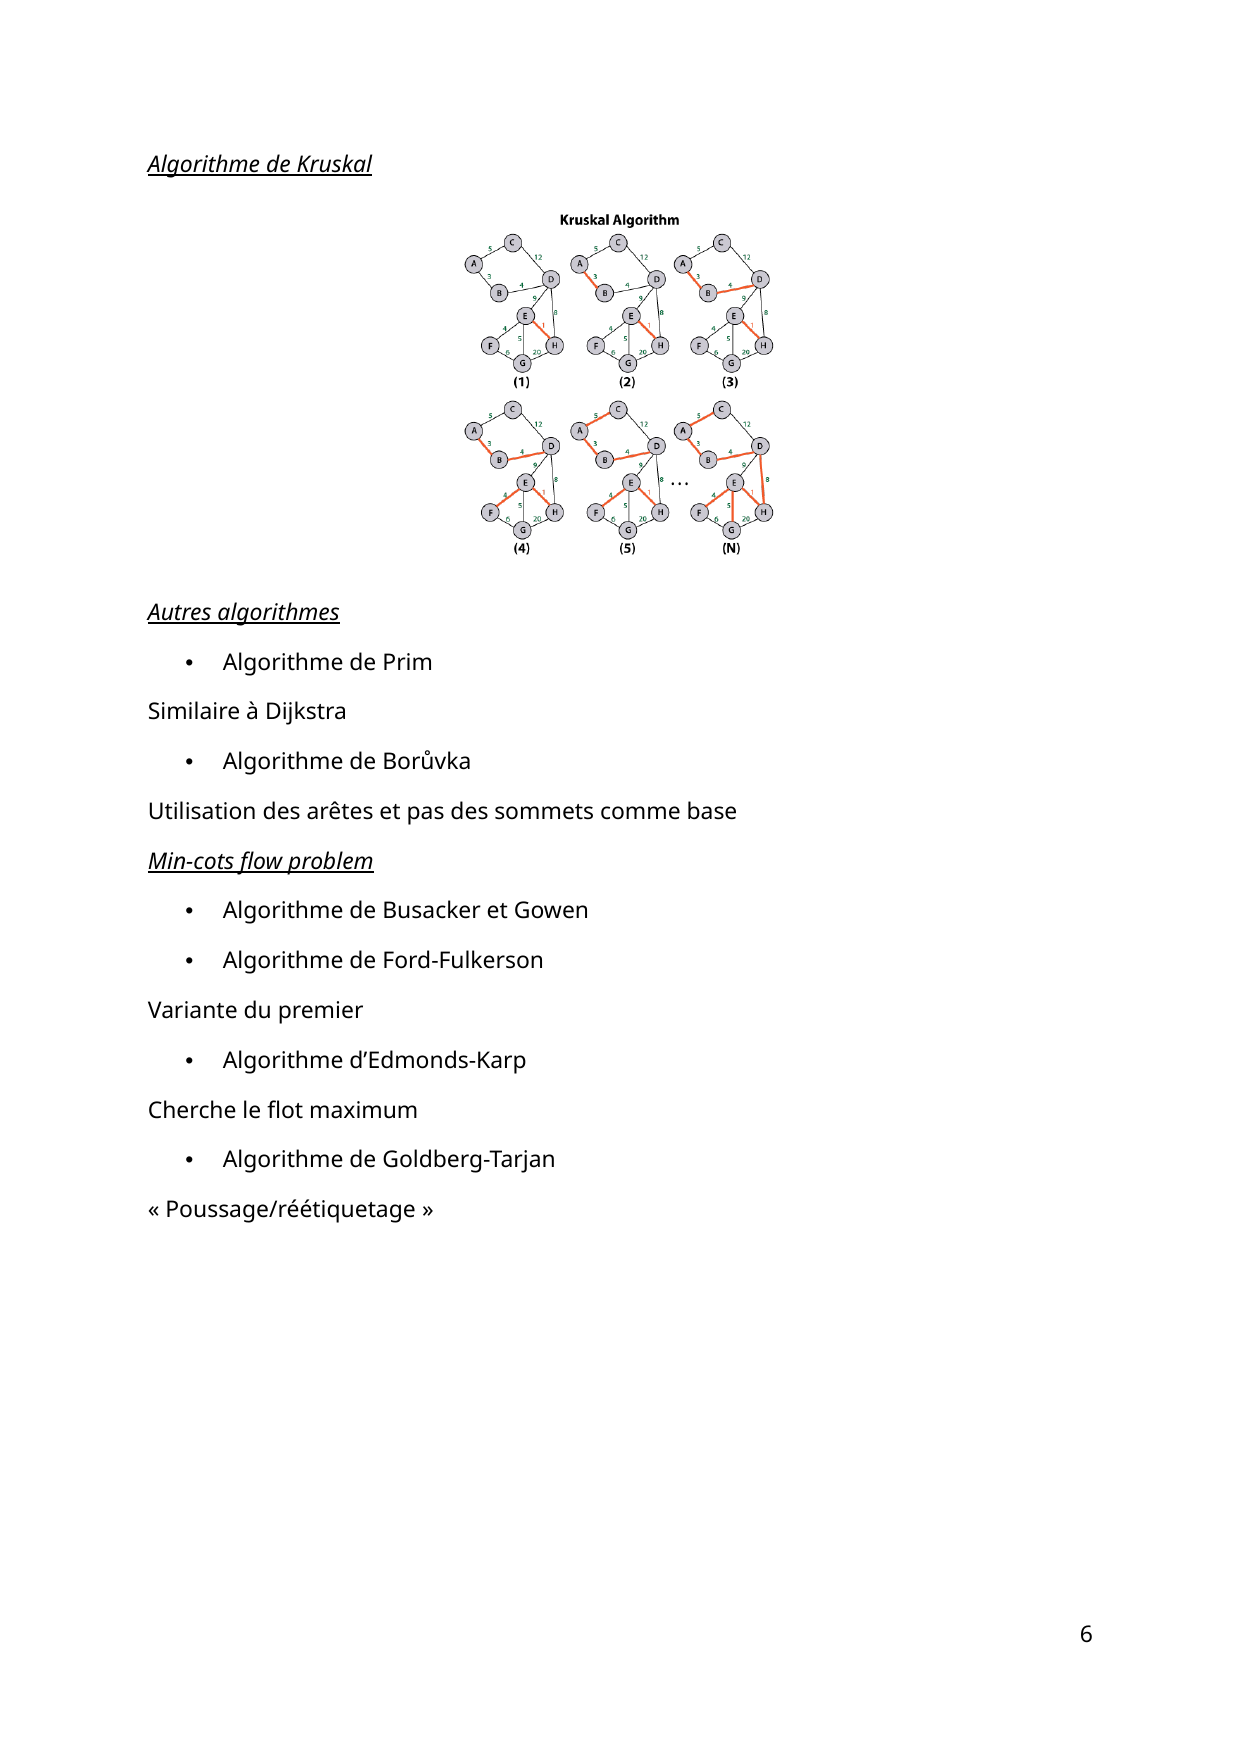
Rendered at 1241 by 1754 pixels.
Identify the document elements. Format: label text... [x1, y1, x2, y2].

list Algorithme d’Edmonds-Karp [185, 1044, 1093, 1075]
list Algorithme de Busacker et Gowen [185, 894, 1093, 926]
text Min-cots flow problem [148, 845, 1093, 876]
text « Poussage/réétiquetage » [148, 1193, 1093, 1224]
list Algorithme de Prim [185, 646, 1093, 677]
text Utilisation des arêtes et pas des sommets comme base [148, 795, 1093, 826]
text Similaire à Dijkstra [148, 695, 1093, 727]
list Algorithme de Goldberg-Tarjan [185, 1143, 1093, 1175]
picture [460, 205, 781, 557]
text Variante du premier [148, 994, 1093, 1025]
list Algorithme de Ford-Fulkerson [185, 944, 1093, 976]
list Algorithme de Borůvka [185, 745, 1093, 776]
text Autres algorithmes [148, 596, 1093, 627]
text Algorithme de Kruskal [148, 148, 1093, 179]
text Cherche le flot maximum [148, 1094, 1093, 1125]
